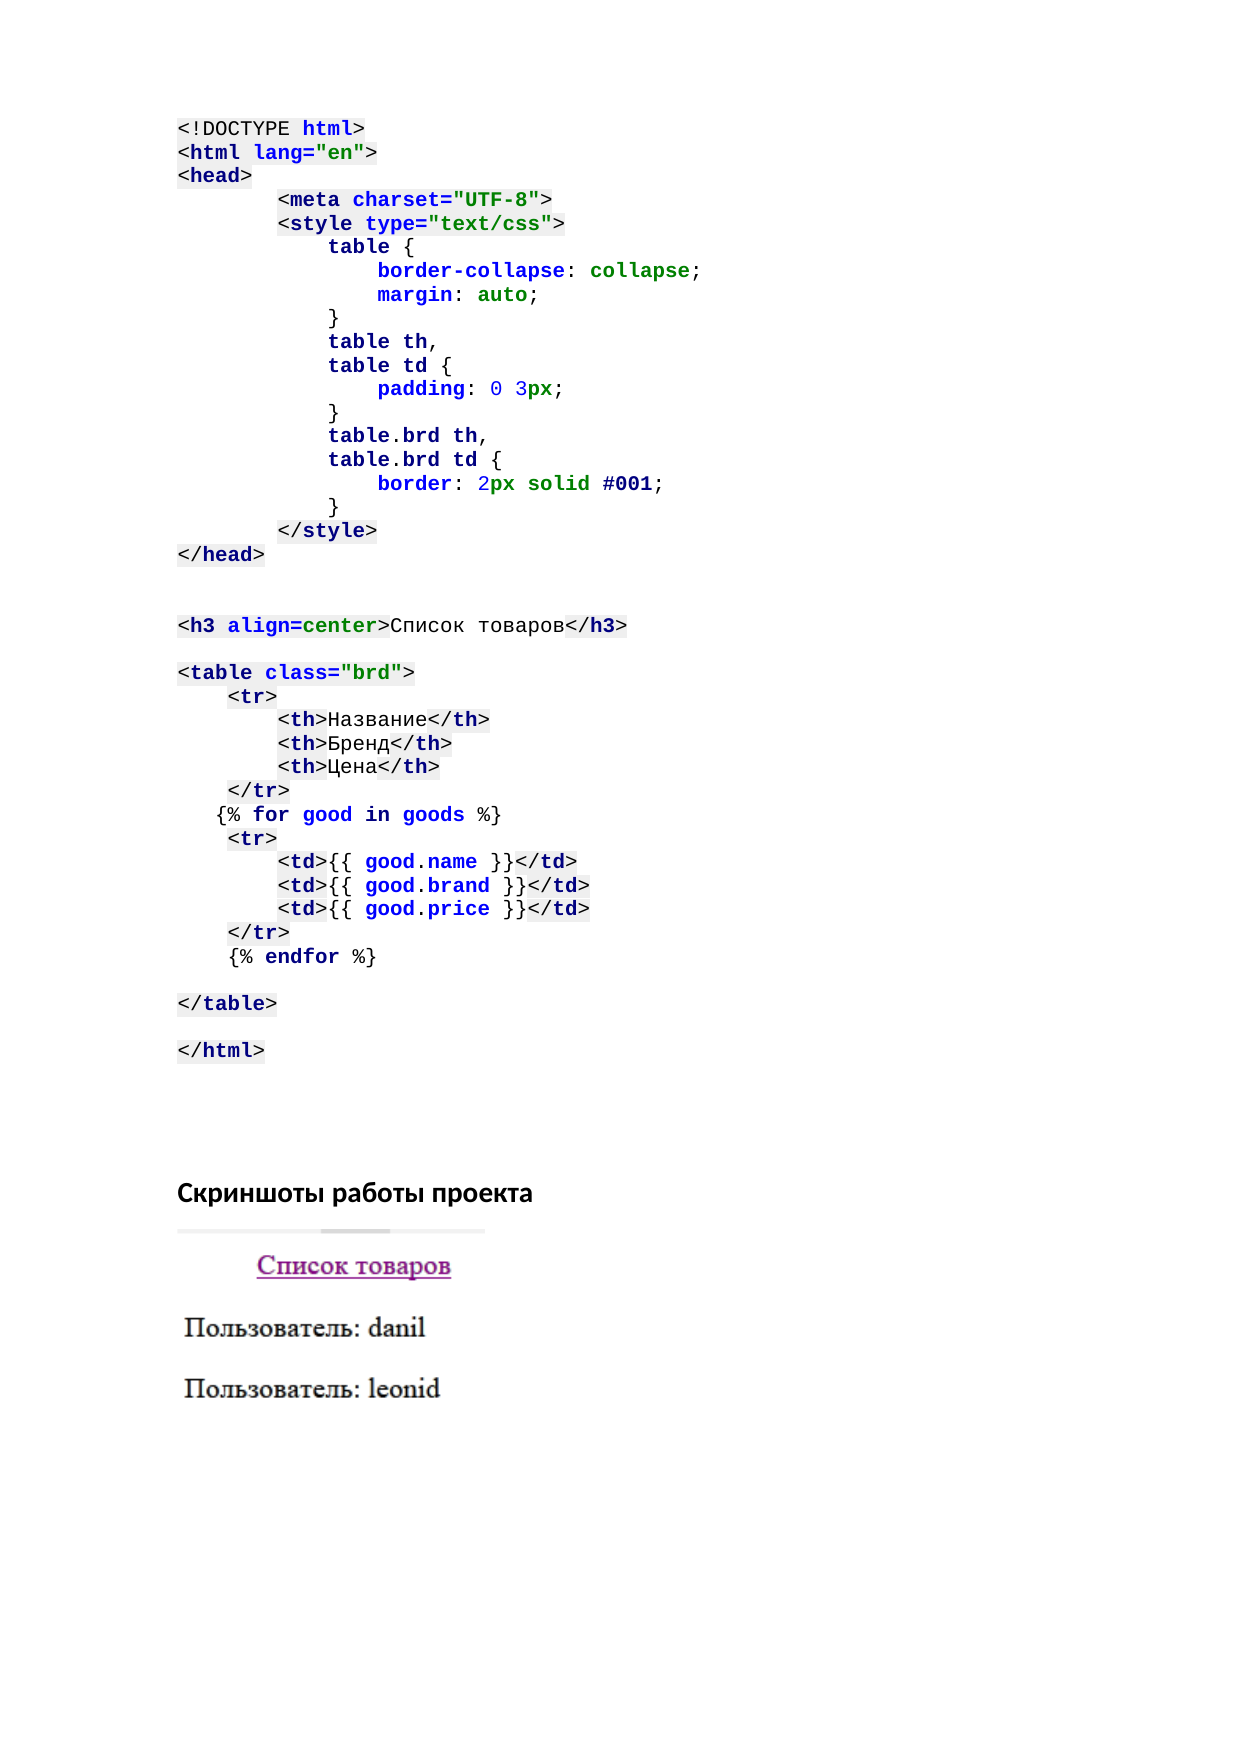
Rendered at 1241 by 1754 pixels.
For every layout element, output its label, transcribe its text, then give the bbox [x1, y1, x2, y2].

picture [177, 1229, 485, 1437]
text <!DOCTYPE html> <html lang="en"> <head> <meta charset="UTF-8"> <style type="text/css"> table { border-collapse: collapse; margin: auto; } table th, table td { padding: 0 3px; } table.brd th, table.brd td { border: 2px solid #001; } </style> </head> <h3 align=center>Список товаров</h3> <table class="brd"> <tr> <th>Название</th> <th>Бренд</th> <th>Цена</th> </tr> {% for good in goods %} <tr> <td>{{ good.name }}</td> <td>{{ good.brand }}</td> <td>{{ good.price }}</td> </tr> {% endfor %} </table> </html> [177, 118, 1152, 1064]
text Скриншоты работы проекта [177, 1174, 1152, 1210]
